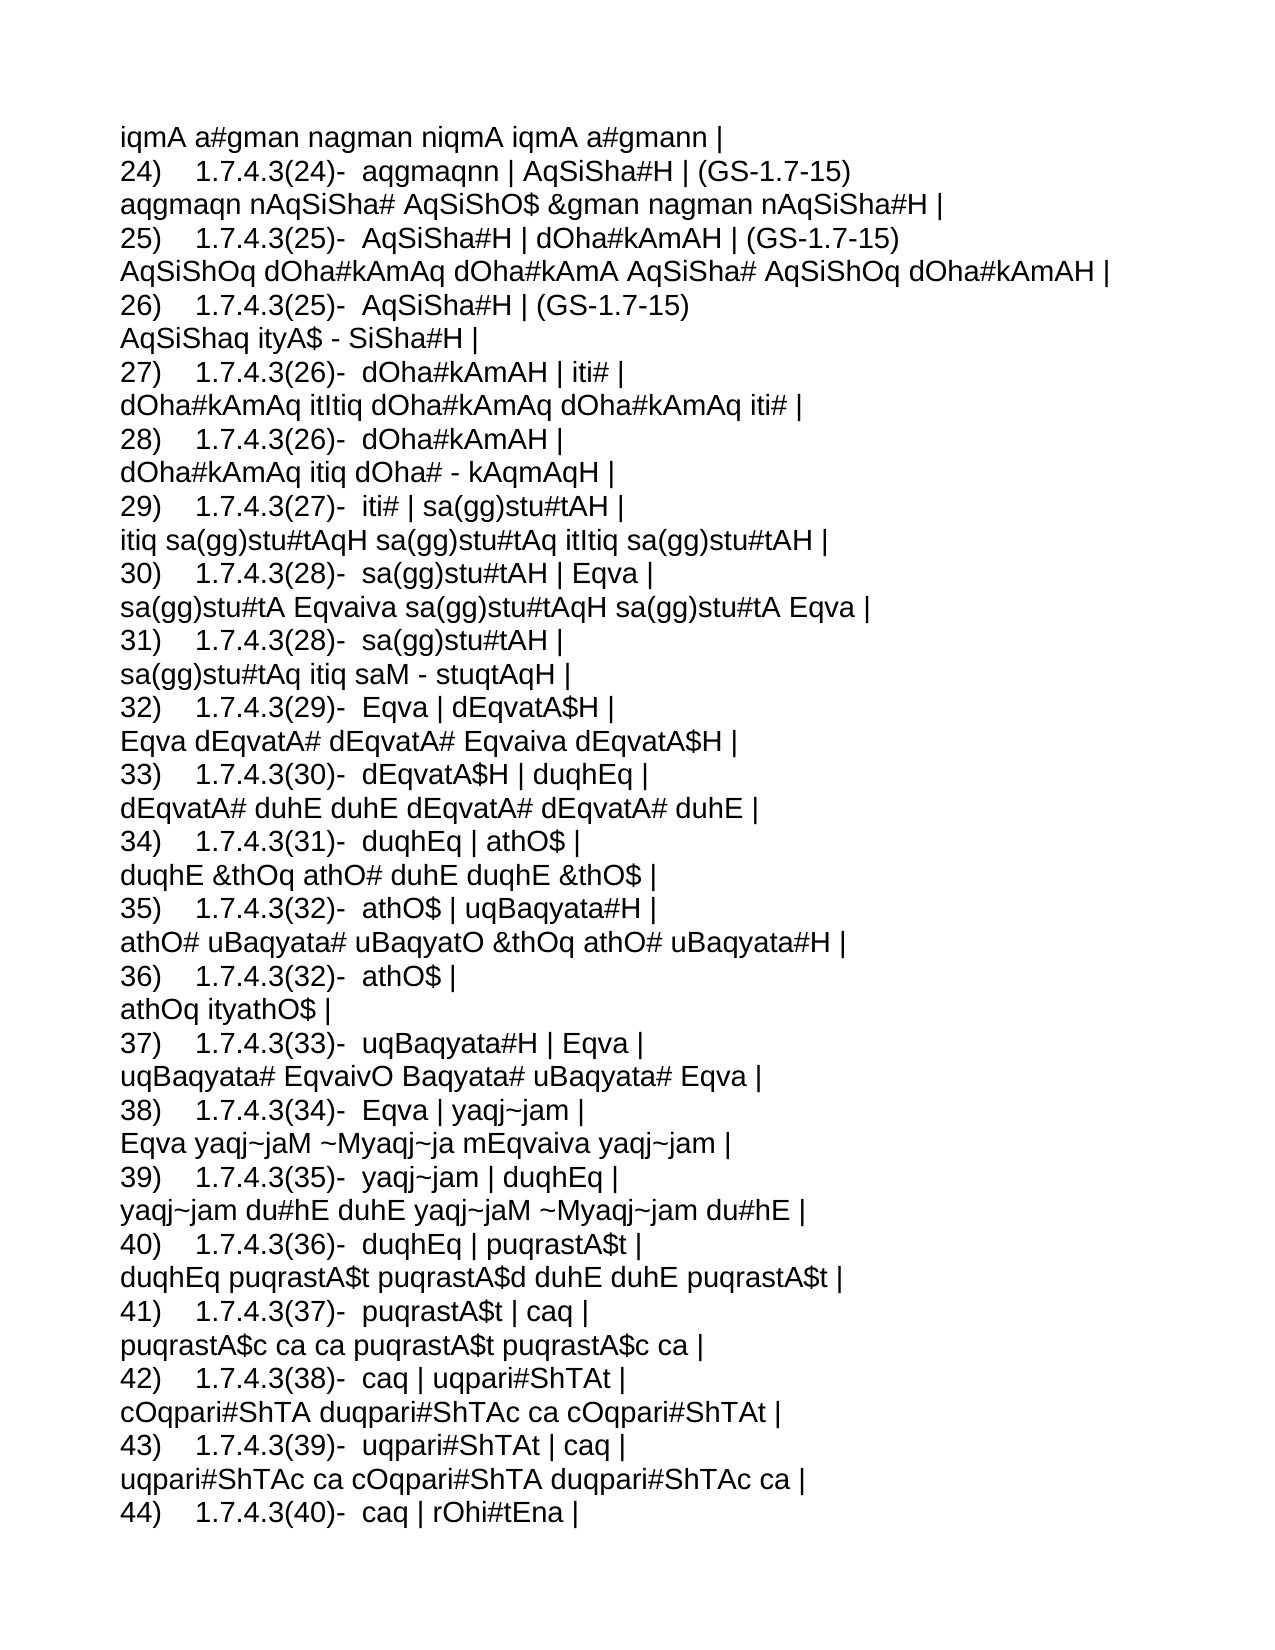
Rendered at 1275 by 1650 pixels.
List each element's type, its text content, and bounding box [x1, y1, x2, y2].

text 44) 1.7.4.3(40)- caq | rOhi#tEna | [120, 1495, 1200, 1529]
text 39) 1.7.4.3(35)- yaqj~jam | duqhEq | [120, 1160, 1200, 1193]
text uqBaqyata# EqvaivO Baqyata# uBaqyata# Eqva | [120, 1059, 1200, 1093]
text cOqpari#ShTA duqpari#ShTAc ca cOqpari#ShTAt | [120, 1394, 1200, 1428]
text 40) 1.7.4.3(36)- duqhEq | puqrastA$t | [120, 1227, 1200, 1260]
text yaqj~jam du#hE duhE yaqj~jaM ~Myaqj~jam du#hE | [120, 1193, 1200, 1227]
text 31) 1.7.4.3(28)- sa(gg)stu#tAH | [120, 623, 1200, 657]
text sa(gg)stu#tA Eqvaiva sa(gg)stu#tAqH sa(gg)stu#tA Eqva | [120, 589, 1200, 623]
text AqSiShOq dOha#kAmAq dOha#kAmA AqSiSha# AqSiShOq dOha#kAmAH | [120, 254, 1200, 288]
text puqrastA$c ca ca puqrastA$t puqrastA$c ca | [120, 1327, 1200, 1361]
text 43) 1.7.4.3(39)- uqpari#ShTAt | caq | [120, 1428, 1200, 1462]
text 25) 1.7.4.3(25)- AqSiSha#H | dOha#kAmAH | (GS-1.7-15) [120, 221, 1200, 254]
text Eqva yaqj~jaM ~Myaqj~ja mEqvaiva yaqj~jam | [120, 1126, 1200, 1160]
text 37) 1.7.4.3(33)- uqBaqyata#H | Eqva | [120, 1026, 1200, 1059]
text uqpari#ShTAc ca cOqpari#ShTA duqpari#ShTAc ca | [120, 1462, 1200, 1495]
text 26) 1.7.4.3(25)- AqSiSha#H | (GS-1.7-15) [120, 288, 1200, 321]
text 38) 1.7.4.3(34)- Eqva | yaqj~jam | [120, 1093, 1200, 1126]
text dOha#kAmAq itiq dOha# - kAqmAqH | [120, 455, 1200, 489]
text 34) 1.7.4.3(31)- duqhEq | athO$ | [120, 824, 1200, 858]
text 41) 1.7.4.3(37)- puqrastA$t | caq | [120, 1294, 1200, 1327]
text 28) 1.7.4.3(26)- dOha#kAmAH | [120, 422, 1200, 455]
text 32) 1.7.4.3(29)- Eqva | dEqvatA$H | [120, 690, 1200, 724]
text athOq ityathO$ | [120, 992, 1200, 1026]
text aqgmaqn nAqSiSha# AqSiShO$ &gman nagman nAqSiSha#H | [120, 187, 1200, 221]
text AqSiShaq ityA$ - SiSha#H | [120, 321, 1200, 355]
text Eqva dEqvatA# dEqvatA# Eqvaiva dEqvatA$H | [120, 724, 1200, 757]
text 30) 1.7.4.3(28)- sa(gg)stu#tAH | Eqva | [120, 556, 1200, 589]
text 33) 1.7.4.3(30)- dEqvatA$H | duqhEq | [120, 757, 1200, 791]
text 27) 1.7.4.3(26)- dOha#kAmAH | iti# | [120, 355, 1200, 388]
text 24) 1.7.4.3(24)- aqgmaqnn | AqSiSha#H | (GS-1.7-15) [120, 153, 1200, 187]
text sa(gg)stu#tAq itiq saM - stuqtAqH | [120, 657, 1200, 690]
text 29) 1.7.4.3(27)- iti# | sa(gg)stu#tAH | [120, 489, 1200, 522]
text iqmA a#gman nagman niqmA iqmA a#gmann | [120, 120, 1200, 153]
text dEqvatA# duhE duhE dEqvatA# dEqvatA# duhE | [120, 791, 1200, 824]
text duqhE &thOq athO# duhE duqhE &thO$ | [120, 858, 1200, 891]
text athO# uBaqyata# uBaqyatO &thOq athO# uBaqyata#H | [120, 925, 1200, 958]
text 35) 1.7.4.3(32)- athO$ | uqBaqyata#H | [120, 891, 1200, 925]
text 36) 1.7.4.3(32)- athO$ | [120, 958, 1200, 992]
text dOha#kAmAq itItiq dOha#kAmAq dOha#kAmAq iti# | [120, 388, 1200, 422]
text 42) 1.7.4.3(38)- caq | uqpari#ShTAt | [120, 1361, 1200, 1394]
text duqhEq puqrastA$t puqrastA$d duhE duhE puqrastA$t | [120, 1260, 1200, 1294]
text itiq sa(gg)stu#tAqH sa(gg)stu#tAq itItiq sa(gg)stu#tAH | [120, 522, 1200, 556]
